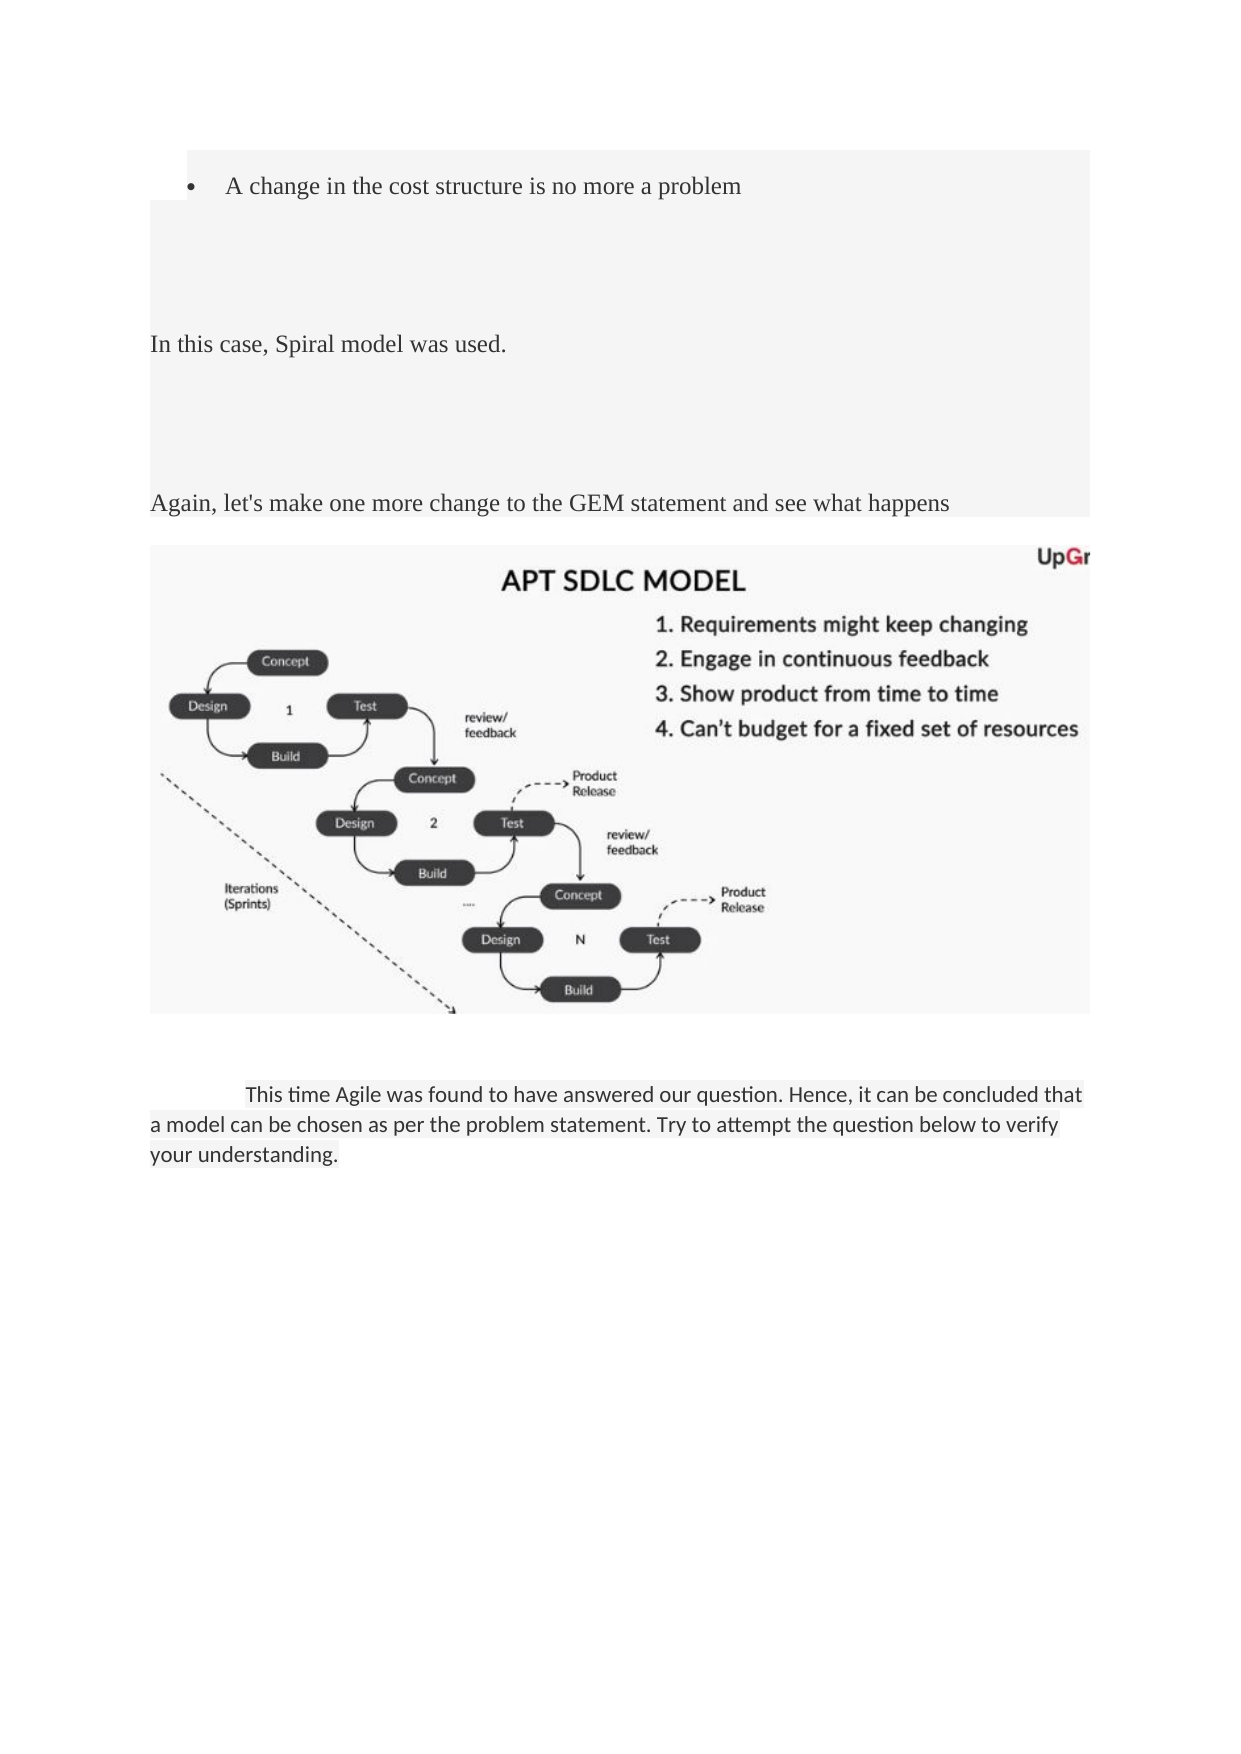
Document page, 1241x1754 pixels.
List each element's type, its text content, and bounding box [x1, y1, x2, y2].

text This time Agile was found to have answered our question. Hence, it can be concluded that a model can be chosen as per the problem statement. Try to attempt the question below to verify your understanding. [150, 1080, 1090, 1168]
text Again, let's make one more change to the GEM statement and see what happens [150, 467, 1090, 517]
picture [150, 545, 1091, 1014]
text In this case, Spiral model was used. [150, 308, 1090, 358]
list A change in the cost structure is no more a problem [187, 150, 1090, 200]
